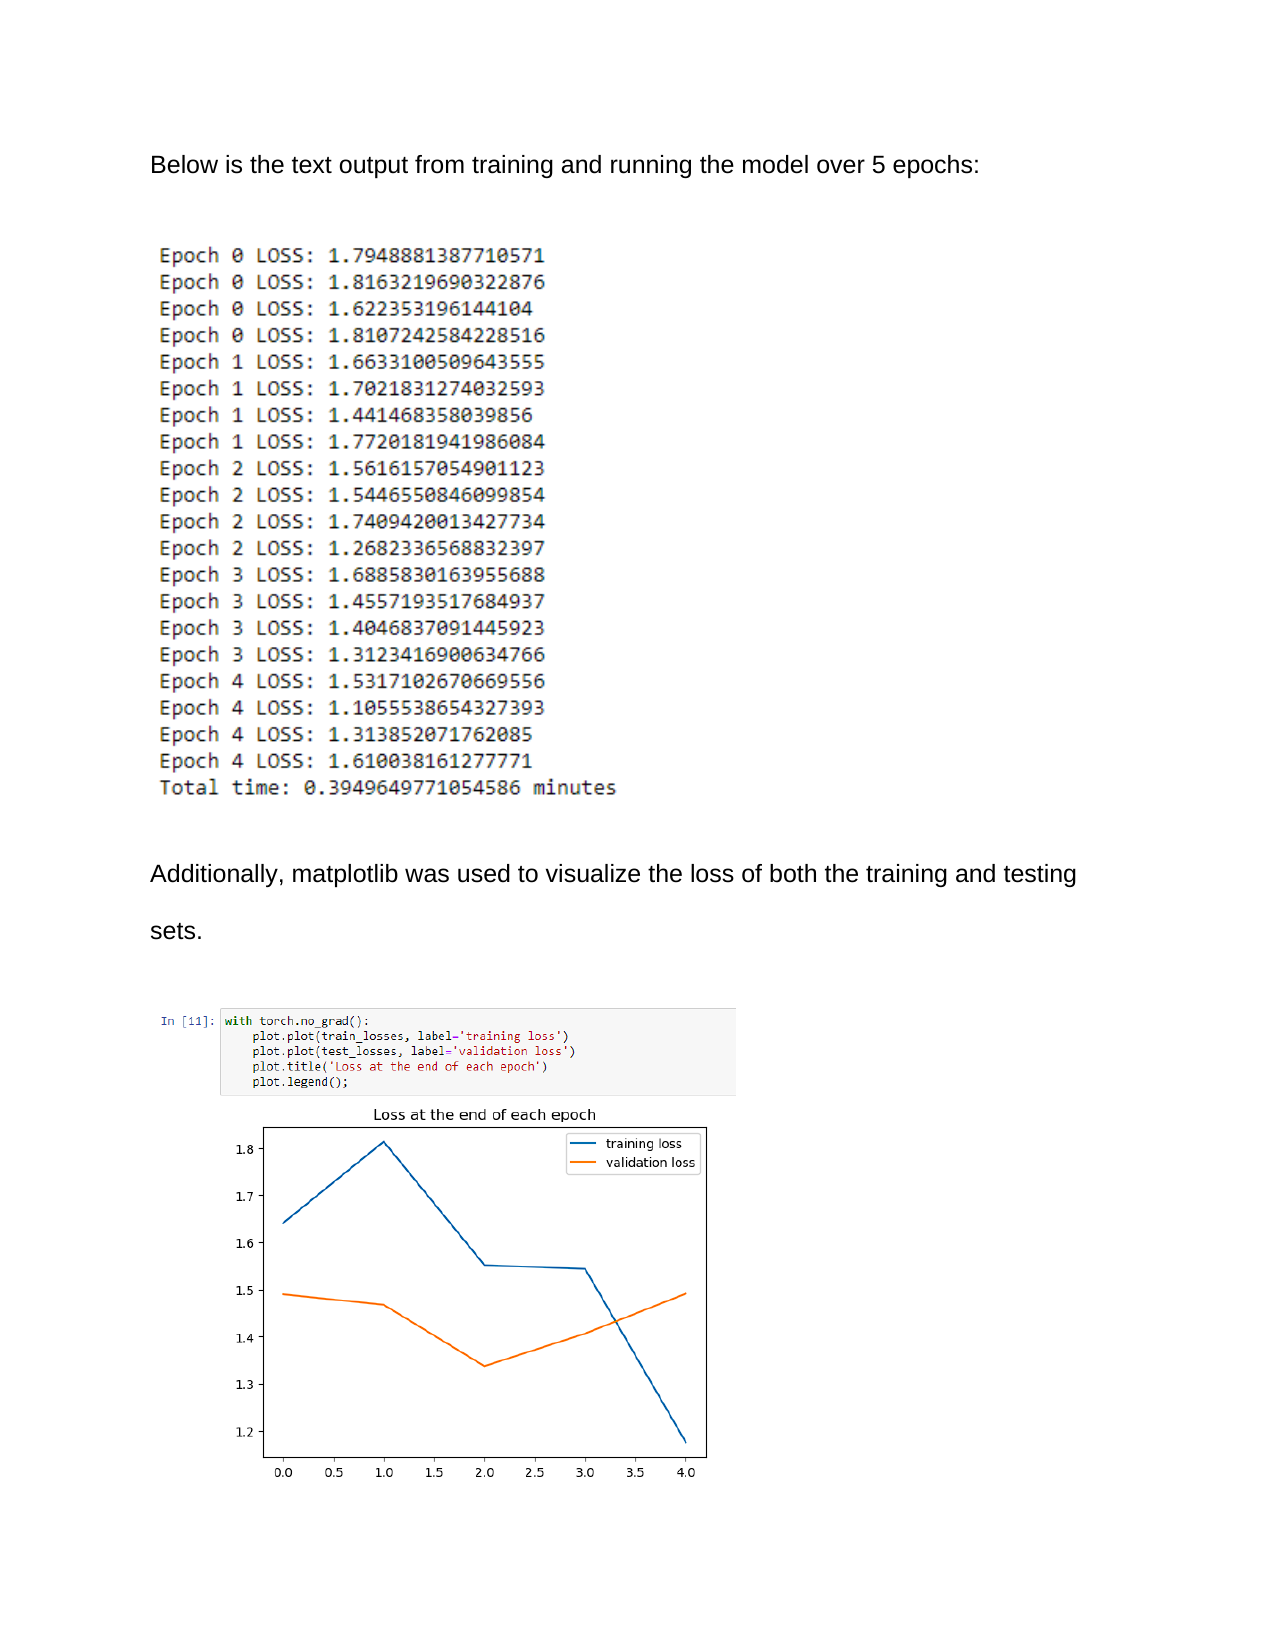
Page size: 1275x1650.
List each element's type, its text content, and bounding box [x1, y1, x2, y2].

text Additionally, matplotlib was used to visualize the loss of both the training and testing sets. [150, 859, 1125, 945]
text Below is the text output from training and running the model over 5 epochs: [150, 150, 1125, 179]
picture [150, 1002, 736, 1496]
picture [150, 236, 625, 801]
